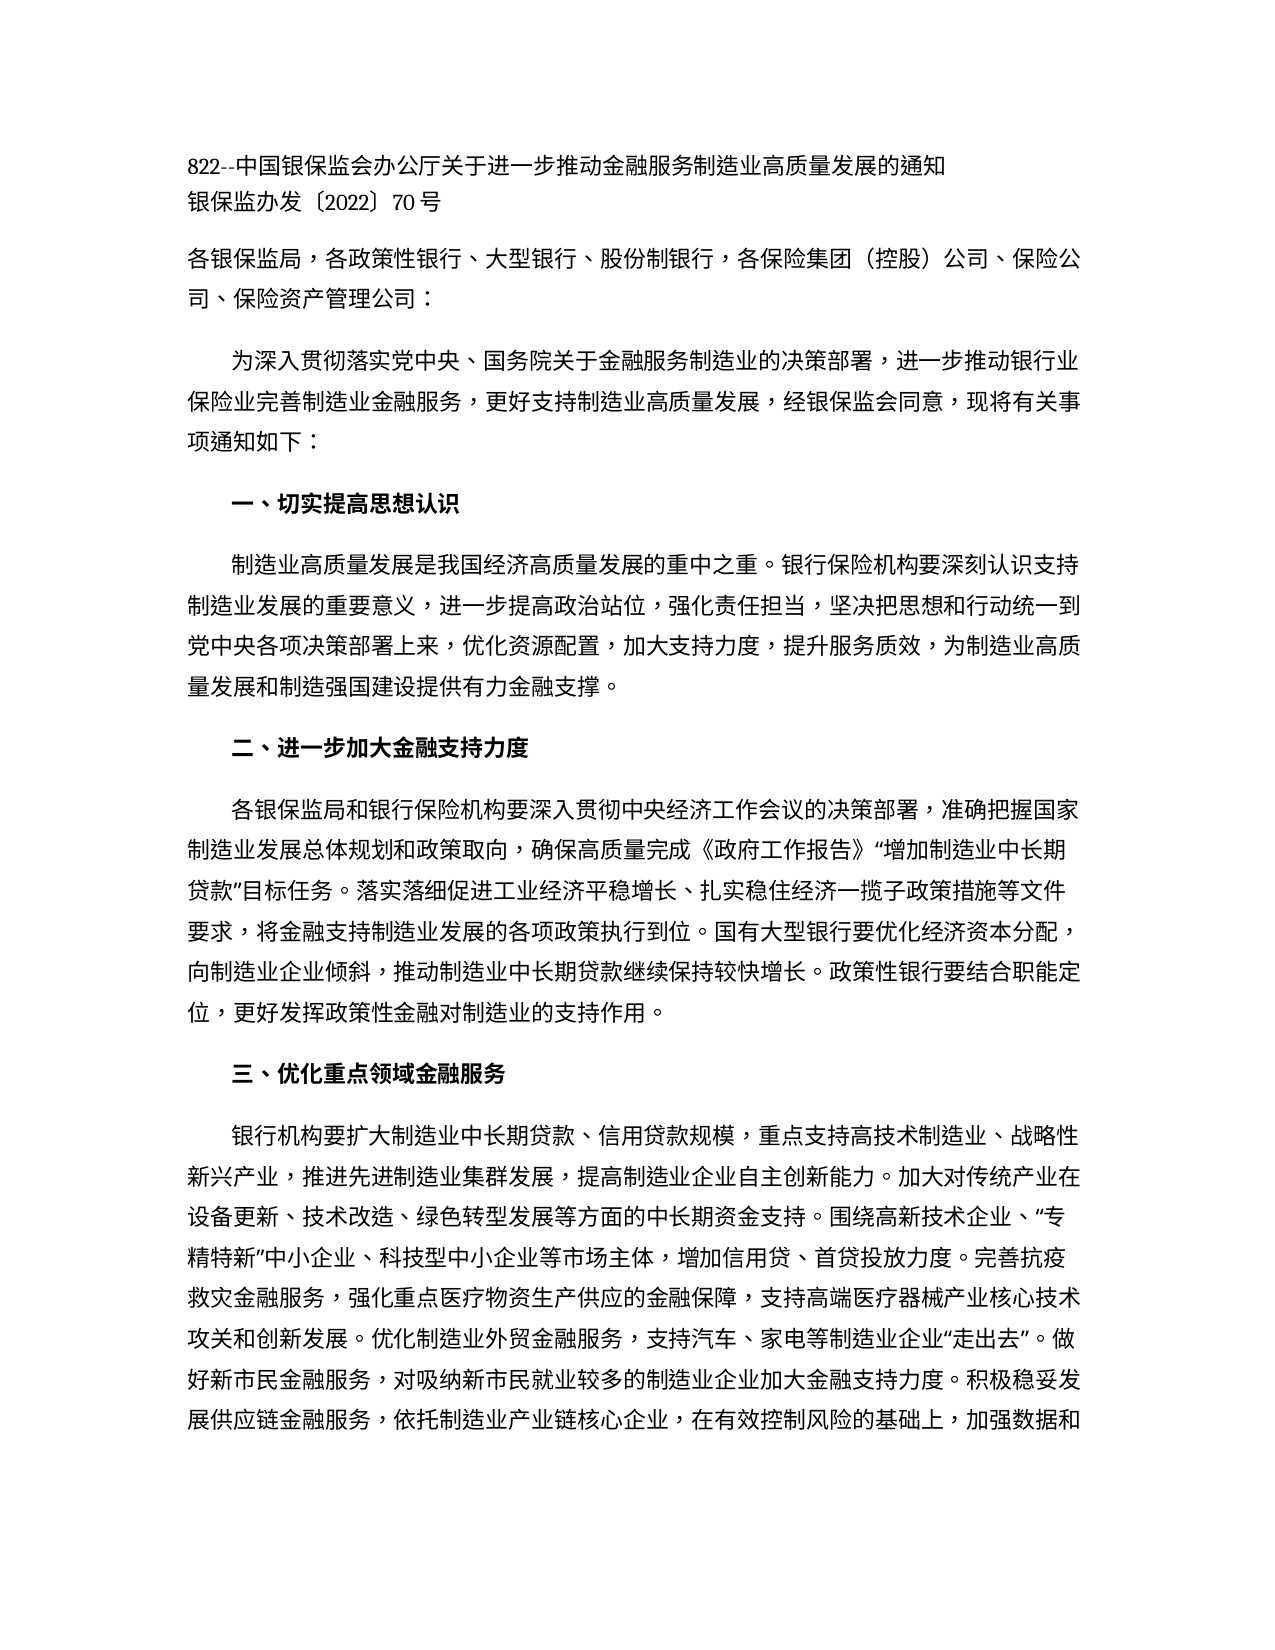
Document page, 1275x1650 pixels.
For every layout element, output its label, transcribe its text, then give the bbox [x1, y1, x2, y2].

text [187, 1120, 1087, 1435]
text 各银保监局，各政策性银行、大型银行、股份制银行，各保险集团（控股）公司、保险公司、保险资产管理公司： [187, 243, 1087, 314]
text 各银保监局和银行保险机构要深入贯彻中央经济工作会议的决策部署，准确把握国家制造业发展总体规划和政策取向，确保高质量完成《政府工作报告》“增加制造业中长期贷款”目标任务。落实落细促进工业经济平稳增长、扎实稳住经济一揽子政策措施等文件要求，将金融支持制造业发展的各项政策执行到位。国有大型银行要优化经济资本分配，向制造业企业倾斜，推动制造业中长期贷款继续保持较快增长。政策性银行要结合职能定位，更好发挥政策性金融对制造业的支持作用。 [187, 794, 1087, 1028]
text 为深入贯彻落实党中央、国务院关于金融服务制造业的决策部署，进一步推动银行业保险业完善制造业金融服务，更好支持制造业高质量发展，经银保监会同意，现将有关事项通知如下： [187, 345, 1087, 457]
text 一、切实提高思想认识 [187, 487, 1087, 519]
text 制造业高质量发展是我国经济高质量发展的重中之重。银行保险机构要深刻认识支持制造业发展的重要意义，进一步提高政治站位，强化责任担当，坚决把思想和行动统一到党中央各项决策部署上来，优化资源配置，加大支持力度，提升服务质效，为制造业高质量发展和制造强国建设提供有力金融支撑。 [187, 549, 1087, 702]
text 三、优化重点领域金融服务 [187, 1058, 1087, 1089]
text 二、进一步加大金融支持力度 [187, 732, 1087, 763]
